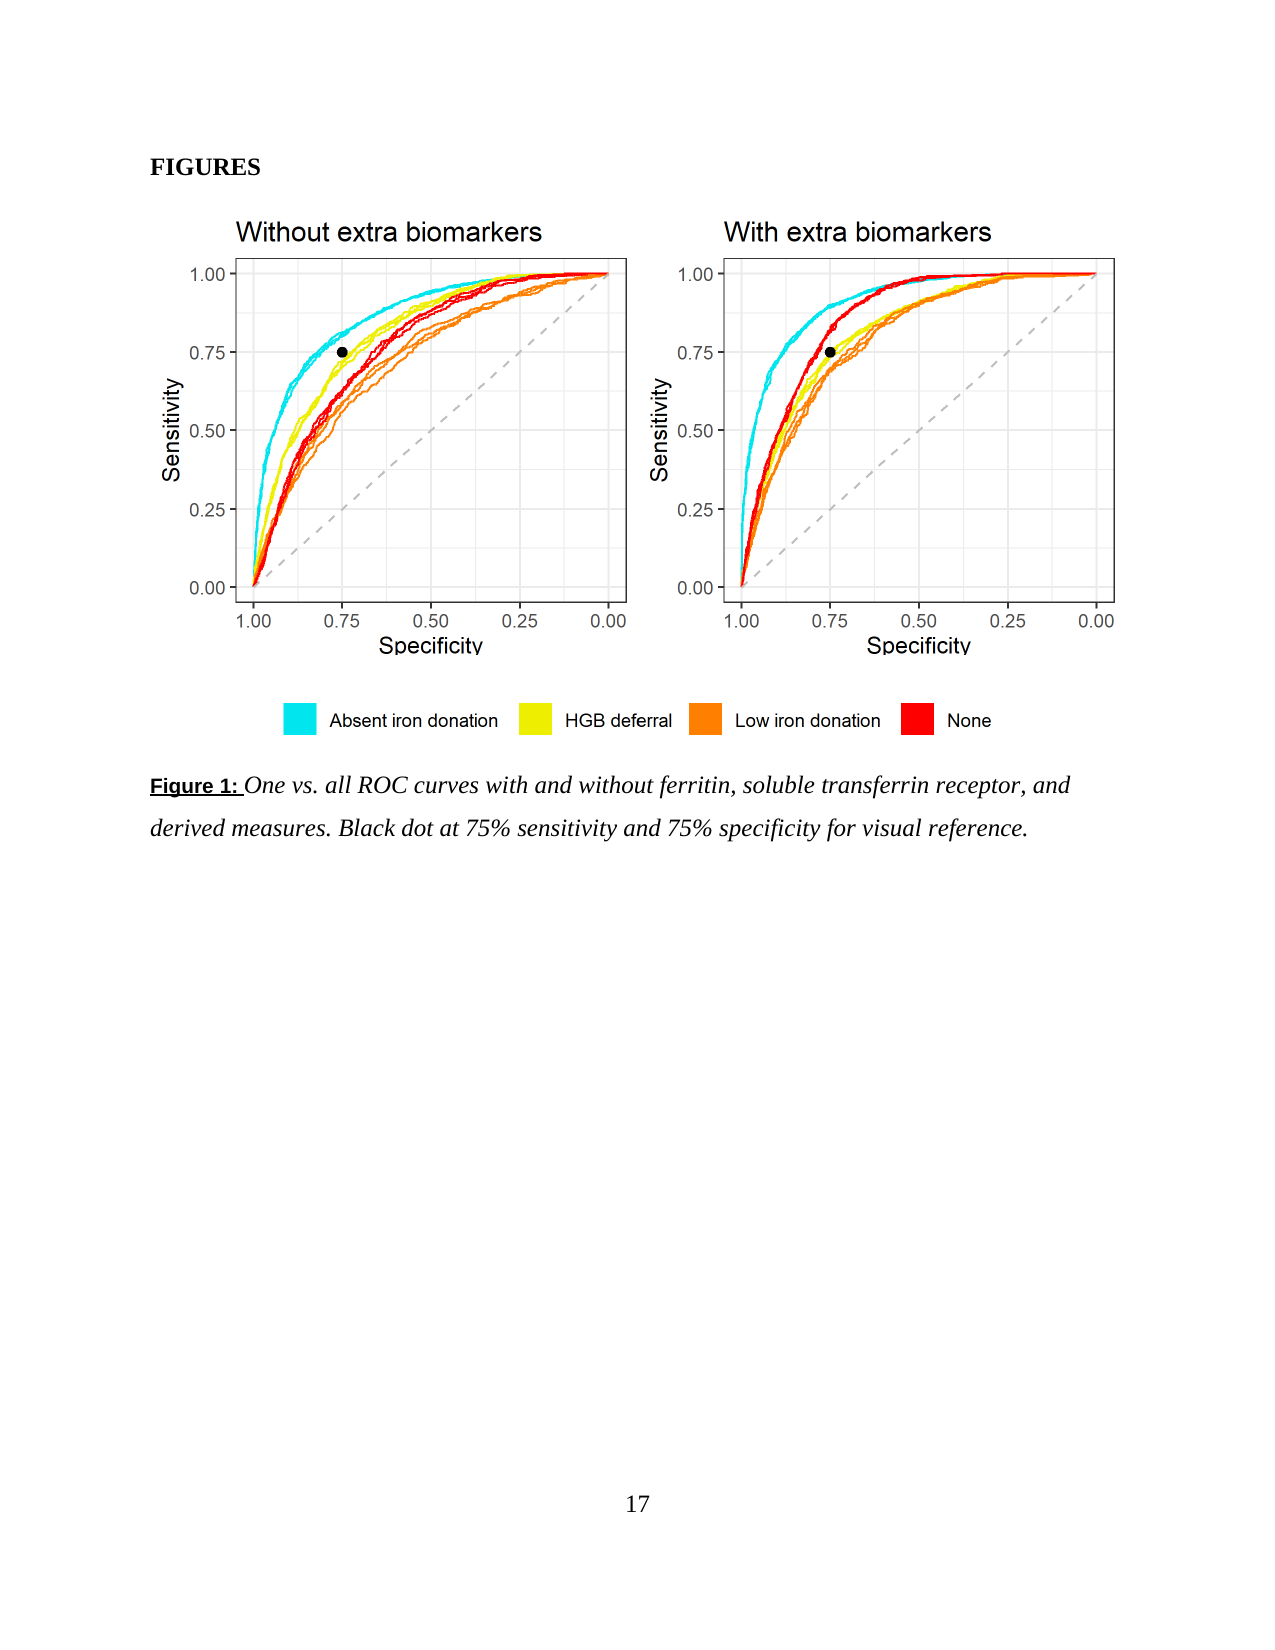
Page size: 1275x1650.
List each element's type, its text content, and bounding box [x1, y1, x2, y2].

text Figure : One vs. all ROC curves with and without ferritin, soluble transferrin receptor, and derived measures. Black dot at 75% sensitivity and 75% specificity for visual reference. [150, 770, 1125, 842]
picture [150, 209, 1125, 735]
subtitle Figures [150, 152, 1125, 181]
